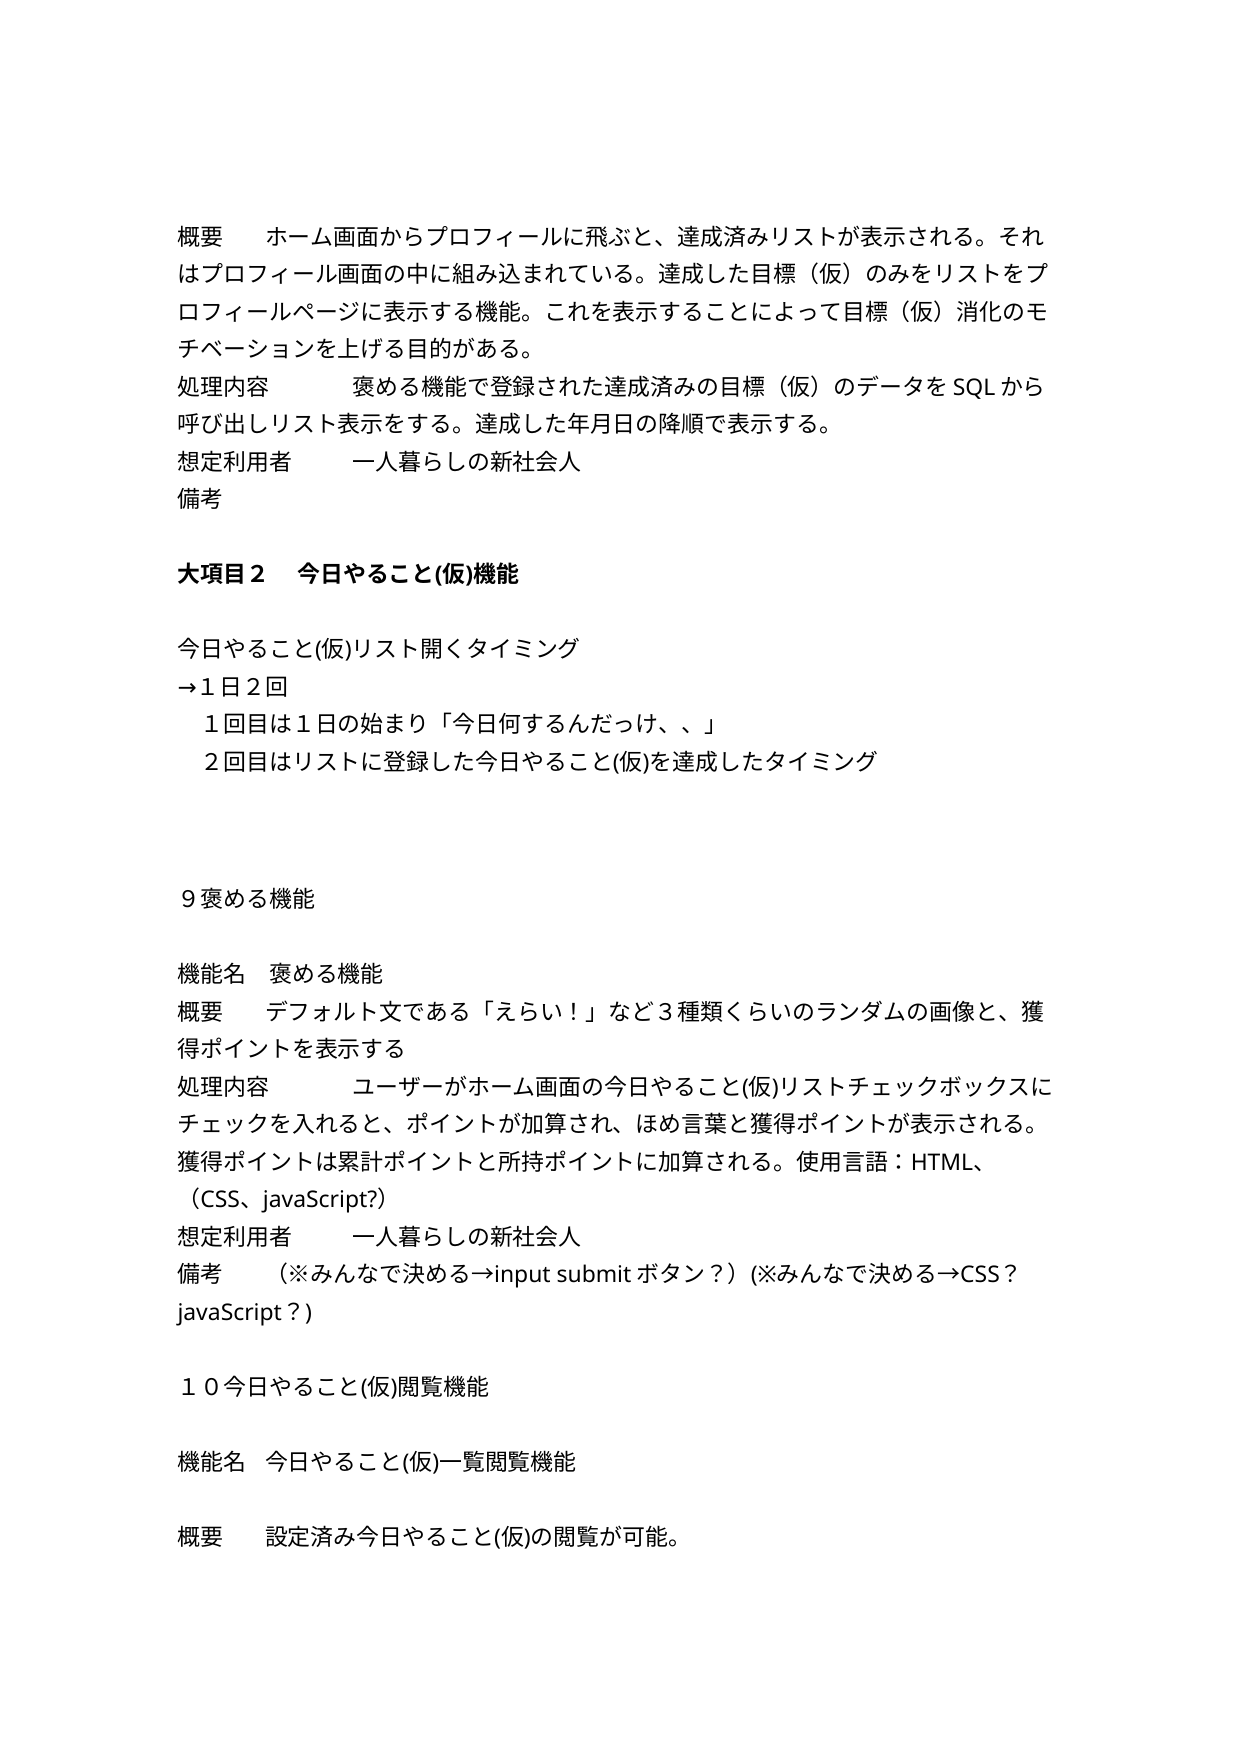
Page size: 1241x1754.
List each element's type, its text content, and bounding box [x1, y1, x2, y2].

text 概要 デフォルト文である「えらい！」など３種類くらいのランダムの画像と、獲得ポイントを表示する [177, 992, 1063, 1067]
text 機能名 褒める機能 [177, 954, 1063, 992]
text 今日やること(仮)リスト開くタイミング [177, 629, 1063, 667]
text 備考 [177, 479, 1063, 517]
text 概要 設定済み今日やること(仮)の閲覧が可能。 [177, 1517, 1063, 1554]
text ２回目はリストに登録した今日やること(仮)を達成したタイミング [177, 742, 1063, 779]
text ９褒める機能 [177, 879, 1063, 917]
text 処理内容 褒める機能で登録された達成済みの目標（仮）のデータをSQLから呼び出しリスト表示をする。達成した年月日の降順で表示する。 [177, 367, 1063, 442]
text 想定利用者 一人暮らしの新社会人 [177, 1217, 1063, 1254]
text →１日２回 [177, 667, 1063, 704]
text １回目は１日の始まり「今日何するんだっけ、、」 [177, 704, 1063, 742]
text １０今日やること(仮)閲覧機能 [177, 1367, 1063, 1404]
text 大項目２ 今日やること(仮)機能 [177, 554, 1063, 592]
text 機能名 今日やること(仮)一覧閲覧機能 [177, 1442, 1063, 1479]
text 想定利用者 一人暮らしの新社会人 [177, 442, 1063, 479]
text 概要 ホーム画面からプロフィールに飛ぶと、達成済みリストが表示される。それはプロフィール画面の中に組み込まれている。達成した目標（仮）のみをリストをプロフィールページに表示する機能。これを表示することによって目標（仮）消化のモチベーションを上げる目的がある。 [177, 217, 1063, 367]
text 処理内容 ユーザーがホーム画面の今日やること(仮)リストチェックボックスにチェックを入れると、ポイントが加算され、ほめ言葉と獲得ポイントが表示される。獲得ポイントは累計ポイントと所持ポイントに加算される。使用言語：HTML、（CSS、javaScript?） [177, 1067, 1063, 1217]
text 備考 （※みんなで決める→input submitボタン？）(※みんなで決める→CSS？javaScript？) [177, 1254, 1063, 1329]
